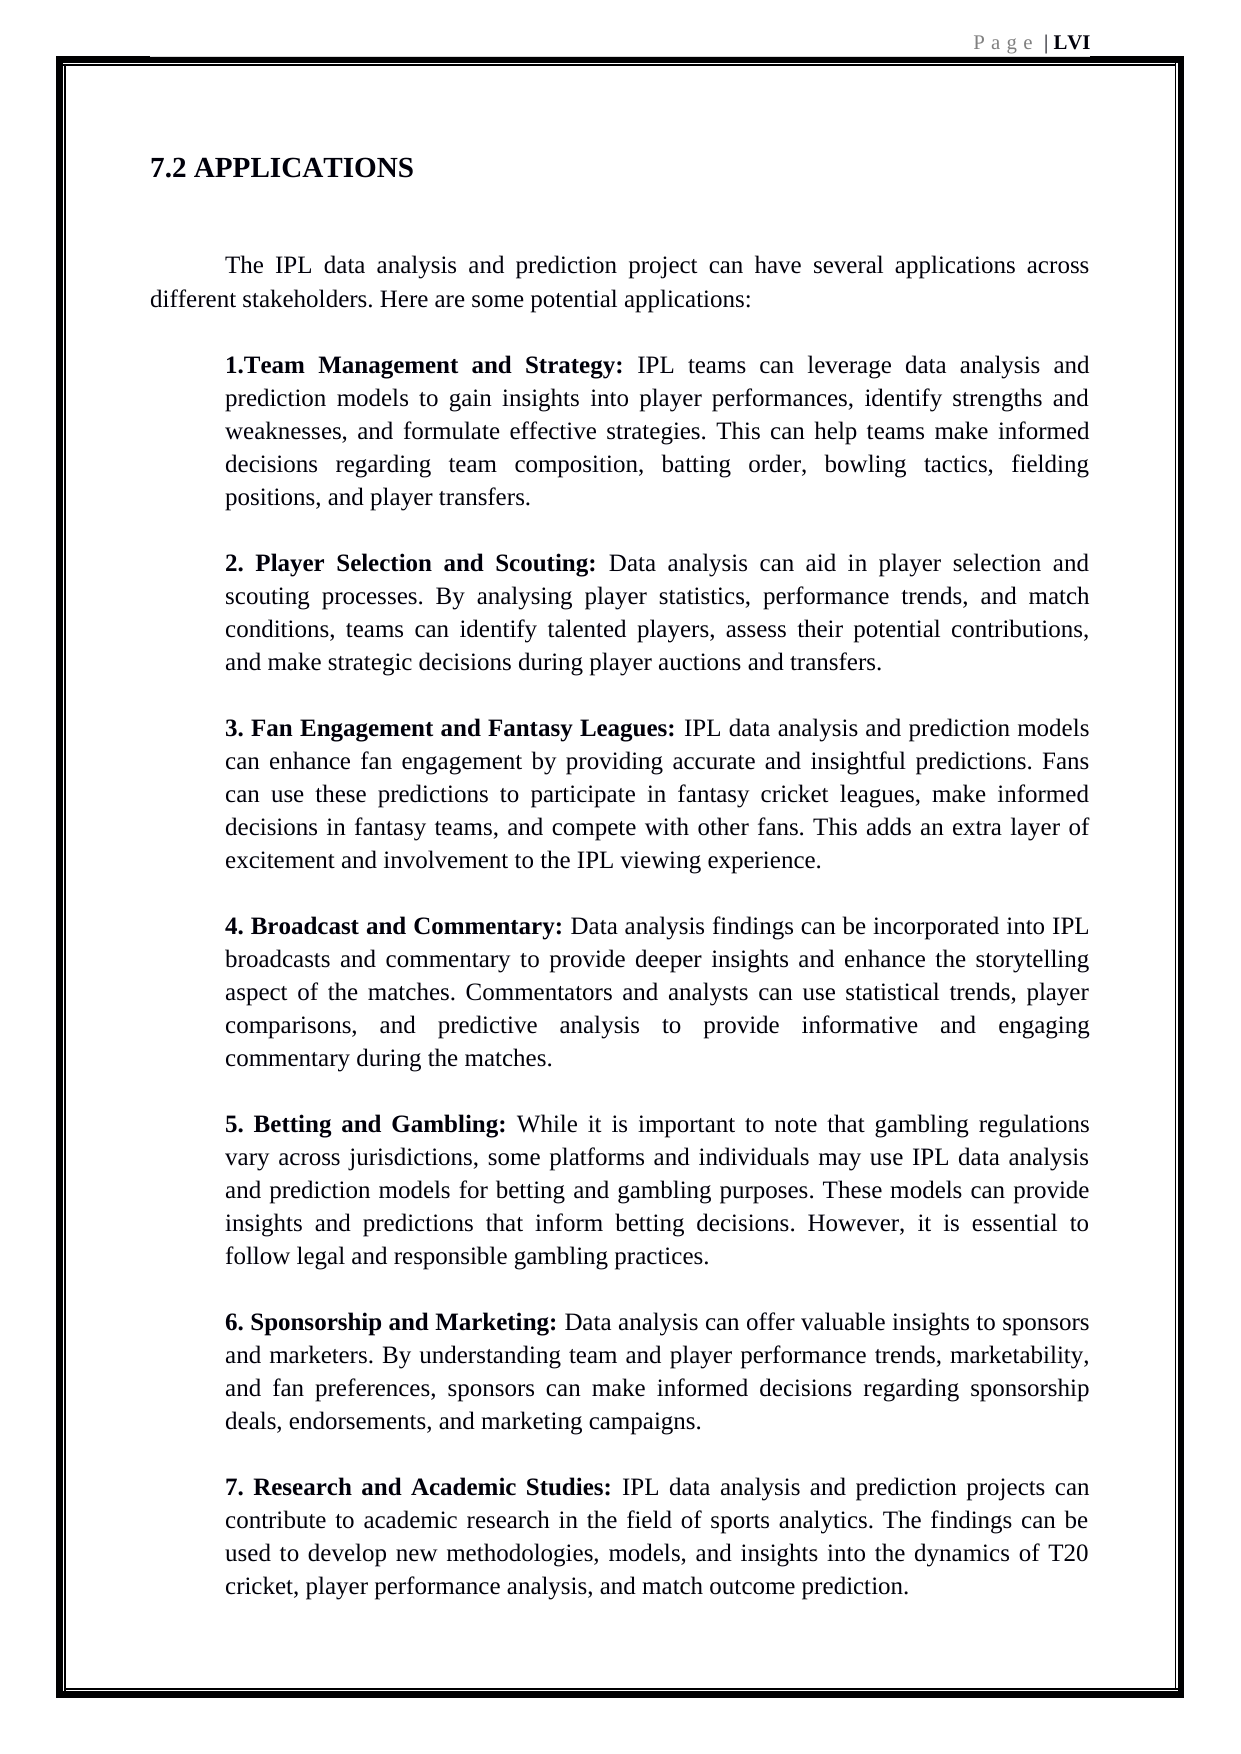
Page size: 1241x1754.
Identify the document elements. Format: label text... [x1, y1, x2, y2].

text 4. Broadcast and Commentary: Data analysis findings can be incorporated into IPL broadcasts and commentary to provide deeper insights and enhance the storytelling aspect of the matches. Commentators and analysts can use statistical trends, player comparisons, and predictive analysis to provide informative and engaging commentary during the matches. [225, 911, 1090, 1072]
text 3. Fan Engagement and Fantasy Leagues: IPL data analysis and prediction models can enhance fan engagement by providing accurate and insightful predictions. Fans can use these predictions to participate in fantasy cricket leagues, make informed decisions in fantasy teams, and compete with other fans. This adds an extra layer of excitement and involvement to the IPL viewing experience. [225, 713, 1090, 874]
text 7.2 APPLICATIONS [150, 150, 1090, 183]
text 5. Betting and Gambling: While it is important to note that gambling regulations vary across jurisdictions, some platforms and individuals may use IPL data analysis and prediction models for betting and gambling purposes. These models can provide insights and predictions that inform betting decisions. However, it is essential to follow legal and responsible gambling practices. [225, 1109, 1090, 1270]
text 1.Team Management and Strategy: IPL teams can leverage data analysis and prediction models to gain insights into player performances, identify strengths and weaknesses, and formulate effective strategies. This can help teams make informed decisions regarding team composition, batting order, bowling tactics, fielding positions, and player transfers. [225, 350, 1090, 511]
text 2. Player Selection and Scouting: Data analysis can aid in player selection and scouting processes. By analysing player statistics, performance trends, and match conditions, teams can identify talented players, assess their potential contributions, and make strategic decisions during player auctions and transfers. [225, 548, 1090, 676]
text 7. Research and Academic Studies: IPL data analysis and prediction projects can contribute to academic research in the field of sports analytics. The findings can be used to develop new methodologies, models, and insights into the dynamics of T20 cricket, player performance analysis, and match outcome prediction. [225, 1472, 1090, 1600]
text 6. Sponsorship and Marketing: Data analysis can offer valuable insights to sponsors and marketers. By understanding team and player performance trends, marketability, and fan preferences, sponsors can make informed decisions regarding sponsorship deals, endorsements, and marketing campaigns. [225, 1307, 1090, 1435]
text The IPL data analysis and prediction project can have several applications across different stakeholders. Here are some potential applications: [150, 251, 1090, 312]
